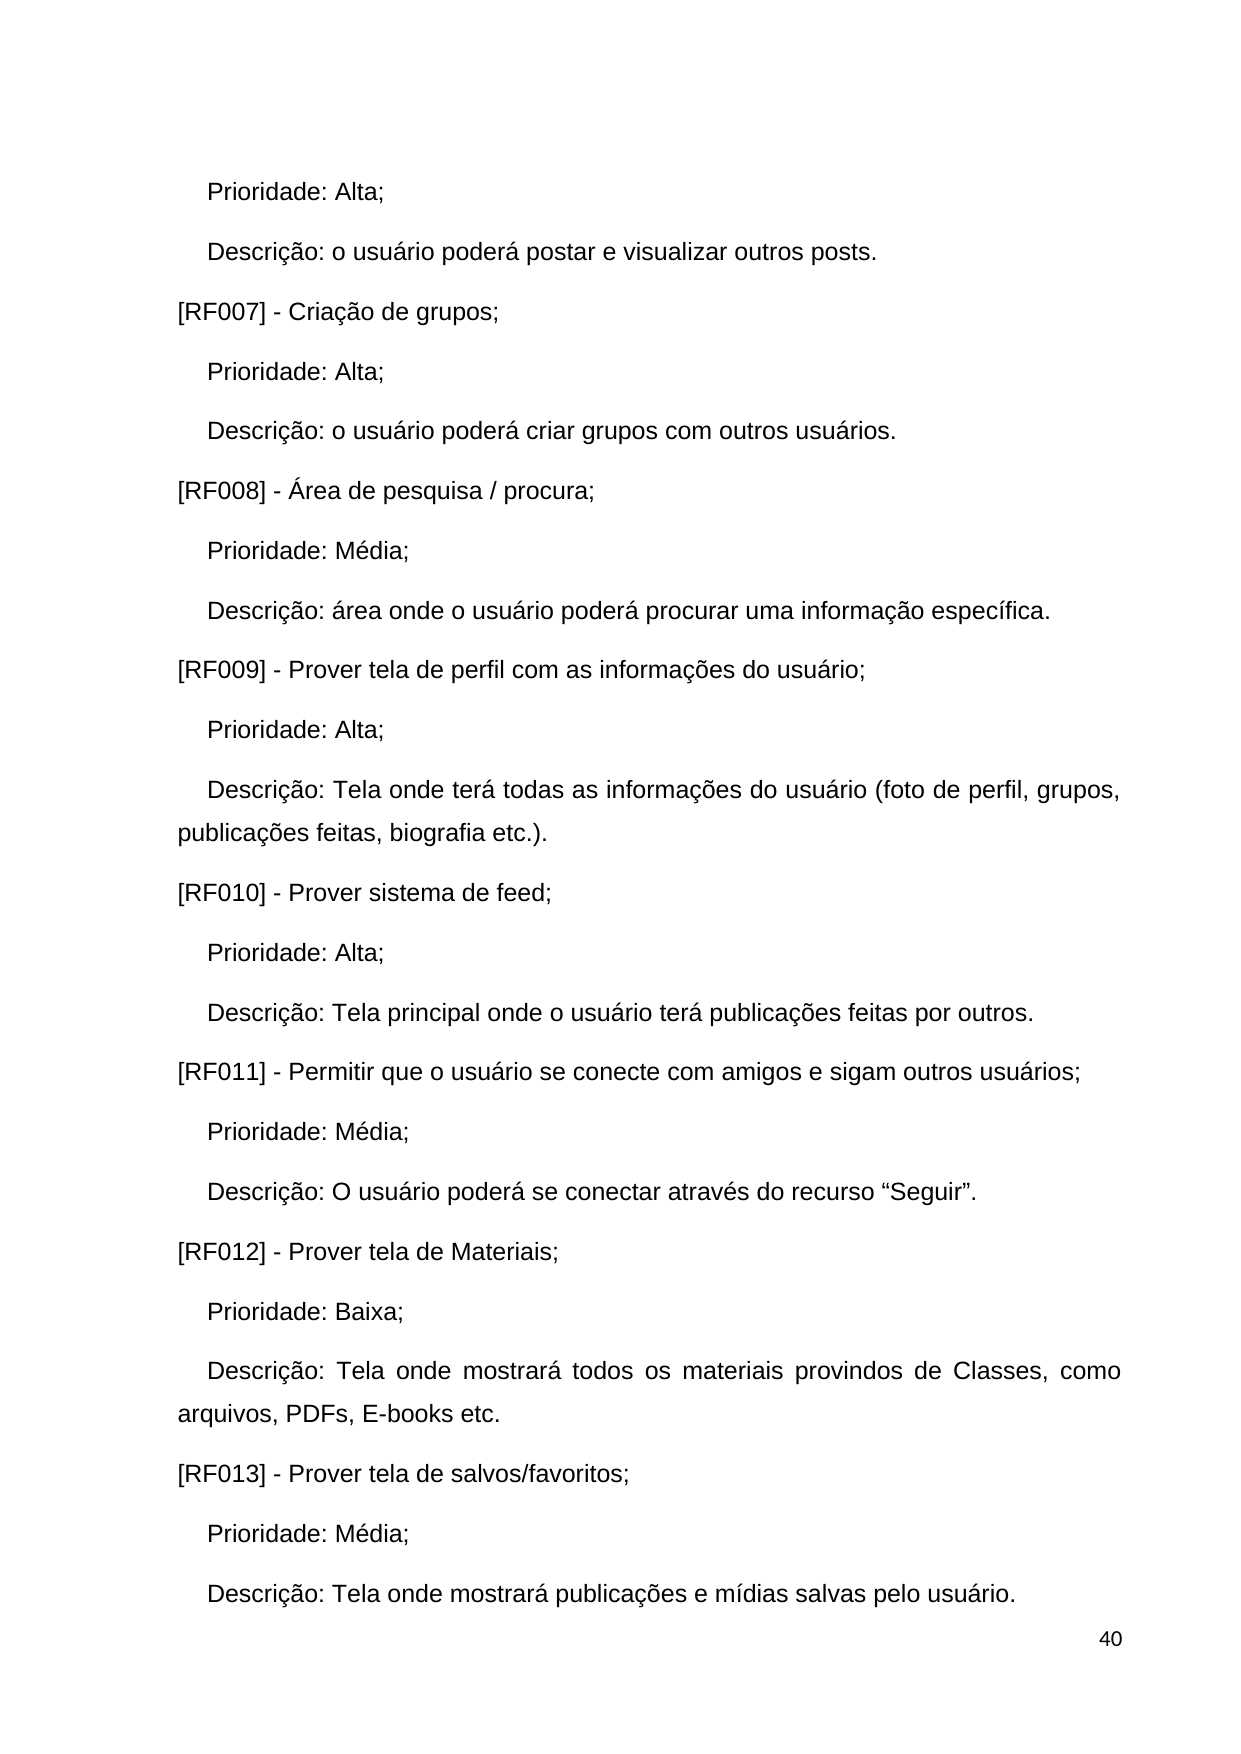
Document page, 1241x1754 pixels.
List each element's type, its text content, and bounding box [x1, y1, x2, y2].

text Prioridade: Média; [177, 1117, 1122, 1146]
text Prioridade: Alta; [177, 938, 1122, 967]
text Descrição: Tela principal onde o usuário terá publicações feitas por outros. [177, 998, 1122, 1026]
text Prioridade: Alta; [177, 715, 1122, 744]
text Prioridade: Baixa; [177, 1297, 1122, 1325]
text Descrição: Tela onde terá todas as informações do usuário (foto de perfil, grupos, publicações feitas, biografia etc.). [177, 775, 1122, 847]
text [RF007] - Criação de grupos; [177, 297, 1122, 326]
text Descrição: Tela onde mostrará todos os materiais provindos de Classes, como arquivos, PDFs, E-books etc. [177, 1356, 1122, 1428]
text [RF010] - Prover sistema de feed; [177, 878, 1122, 907]
text [RF009] - Prover tela de perfil com as informações do usuário; [177, 656, 1122, 684]
text Descrição: Tela onde mostrará publicações e mídias salvas pelo usuário. [177, 1579, 1122, 1608]
text Descrição: O usuário poderá se conectar através do recurso “Seguir”. [177, 1177, 1122, 1206]
text Prioridade: Média; [177, 536, 1122, 565]
text Prioridade: Alta; [177, 177, 1122, 206]
text Descrição: o usuário poderá criar grupos com outros usuários. [177, 416, 1122, 445]
text Descrição: área onde o usuário poderá procurar uma informação específica. [177, 596, 1122, 624]
text Descrição: o usuário poderá postar e visualizar outros posts. [177, 237, 1122, 266]
text [RF011] - Permitir que o usuário se conecte com amigos e sigam outros usuários; [177, 1057, 1122, 1086]
text Prioridade: Alta; [177, 357, 1122, 385]
text [RF008] - Área de pesquisa / procura; [177, 476, 1122, 505]
text Prioridade: Média; [177, 1519, 1122, 1548]
text [RF013] - Prover tela de salvos/favoritos; [177, 1459, 1122, 1488]
text [RF012] - Prover tela de Materiais; [177, 1237, 1122, 1266]
